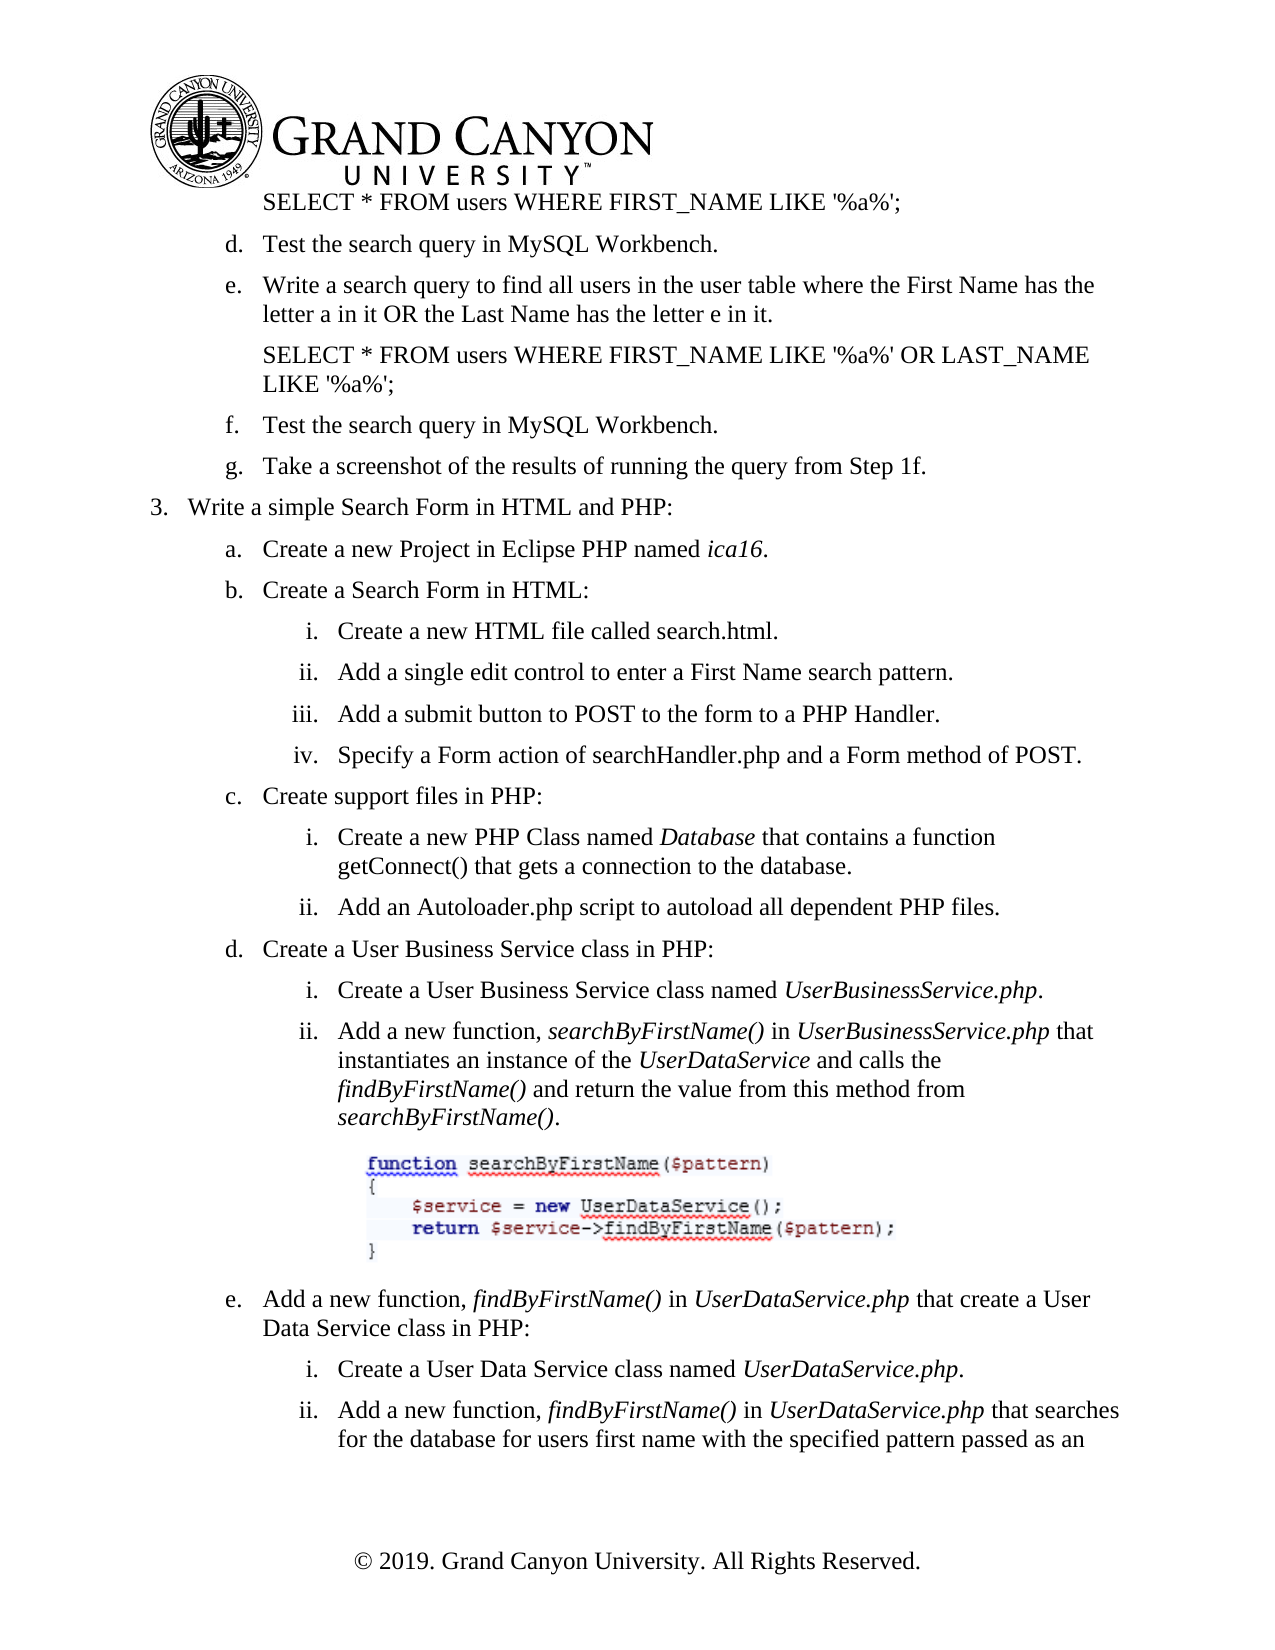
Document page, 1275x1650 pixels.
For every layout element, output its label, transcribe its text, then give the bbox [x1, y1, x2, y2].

list SELECT * FROM users WHERE FIRST_NAME LIKE '%a%'; [262, 187, 1125, 216]
list Write a simple Search Form in HTML and PHP: [150, 492, 1125, 521]
list Create a User Business Service class named UserBusinessService.php. [319, 975, 1125, 1004]
list Create a new HTML file called search.html. [319, 616, 1125, 645]
list Add a single edit control to enter a First Name search pattern. [319, 657, 1125, 686]
list Create a new PHP Class named Database that contains a function getConnect() that gets a connection to the database. [319, 822, 1125, 880]
list Test the search query in MySQL Workbench. [225, 410, 1125, 439]
list Write a search query to find all users in the user table where the First Name has the letter a in it OR the Last Name has the letter e in it. [225, 270, 1125, 327]
list Create a User Business Service class in PHP: [225, 934, 1125, 962]
list Create support files in PHP: [225, 781, 1125, 810]
list Specify a Form action of searchHandler.php and a Form method of POST. [319, 740, 1125, 769]
picture [337, 1143, 951, 1272]
list Add a new function, findByFirstName() in UserDataService.php that create a User Data Service class in PHP: [225, 1284, 1125, 1342]
list Add an Autoloader.php script to autoload all dependent PHP files. [319, 892, 1125, 921]
list SELECT * FROM users WHERE FIRST_NAME LIKE '%a%' OR LAST_NAME LIKE '%a%'; [262, 340, 1125, 397]
list Create a User Data Service class named UserDataService.php. [319, 1354, 1125, 1383]
list Take a screenshot of the results of running the query from Step 1f. [225, 451, 1125, 480]
list Add a new function, searchByFirstName() in UserBusinessService.php that instantiates an instance of the UserDataService and calls the findByFirstName() and return the value from this method from searchByFirstName(). [319, 1016, 1125, 1131]
list Add a submit button to POST to the form to a PHP Handler. [319, 699, 1125, 727]
list Create a Search Form in HTML: [225, 575, 1125, 604]
picture [150, 75, 654, 188]
list Test the search query in MySQL Workbench. [225, 229, 1125, 257]
list Create a new Project in Eclipse PHP named ica16. [225, 534, 1125, 562]
